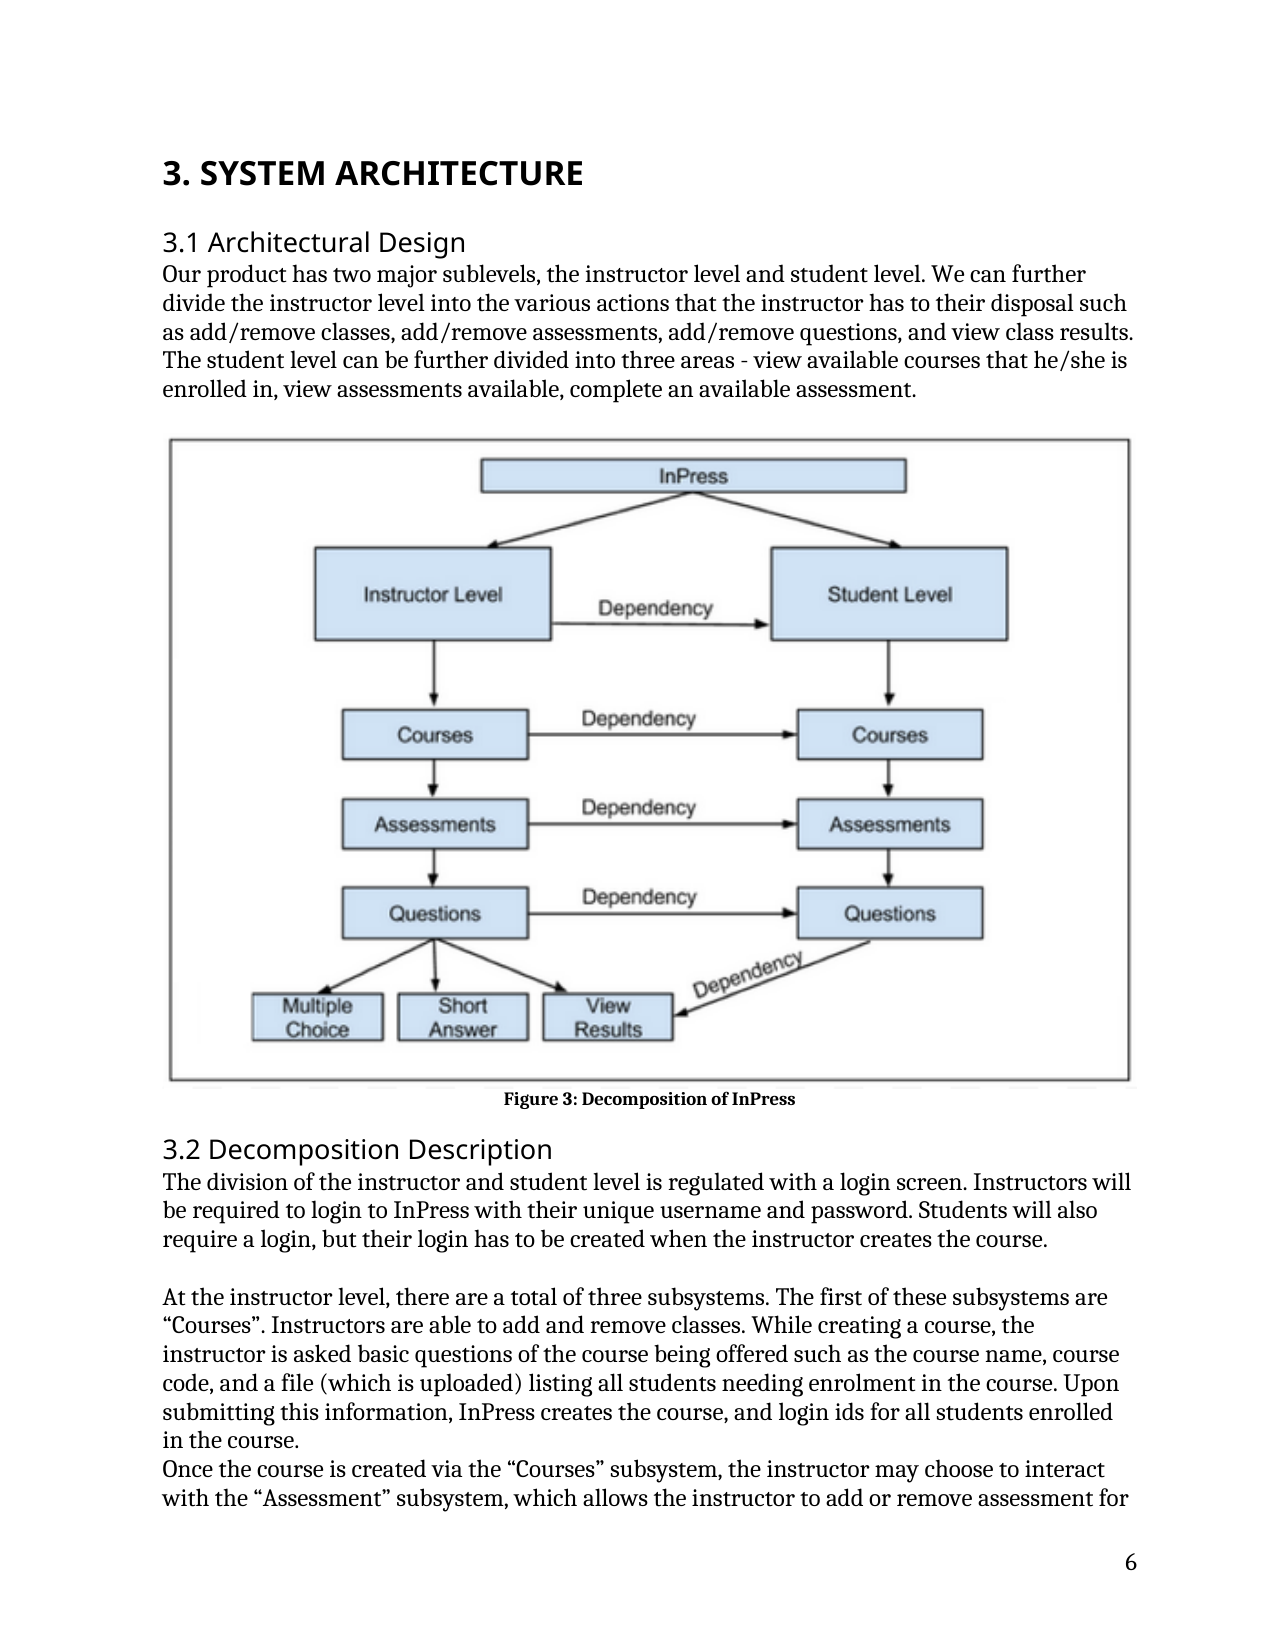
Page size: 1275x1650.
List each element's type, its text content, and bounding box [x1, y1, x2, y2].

text Our product has two major sublevels, the instructor level and student level. We can further divide the instructor level into the various actions that the instructor has to their disposal such as add/remove classes, add/remove assessments, add/remove questions, and view class results. The student level can be further divided into three areas - view available courses that he/she is enrolled in, view assessments available, complete an available assessment. [162, 260, 1137, 404]
picture [162, 432, 1137, 1089]
subtitle 3.1 Architectural Design [162, 223, 1137, 260]
text At the instructor level, there are a total of three subsystems. The first of these subsystems are “Courses”. Instructors are able to add and remove classes. While creating a course, the instructor is asked basic questions of the course being offered such as the course name, course code, and a file (which is uploaded) listing all students needing enrolment in the course. Upon submitting this information, InPress creates the course, and login ids for all students enrolled in the course. [162, 1283, 1137, 1455]
subtitle 3. SYSTEM ARCHITECTURE [162, 150, 1137, 195]
text The division of the instructor and student level is regulated with a login screen. Instructors will be required to login to InPress with their unique username and password. Students will also require a login, but their login has to be created when the instructor creates the course. [162, 1168, 1137, 1254]
subtitle 3.2 Decomposition Description [162, 1131, 1137, 1168]
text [162, 1455, 1137, 1513]
text Figure 3: Decomposition of InPress [162, 1089, 1137, 1110]
